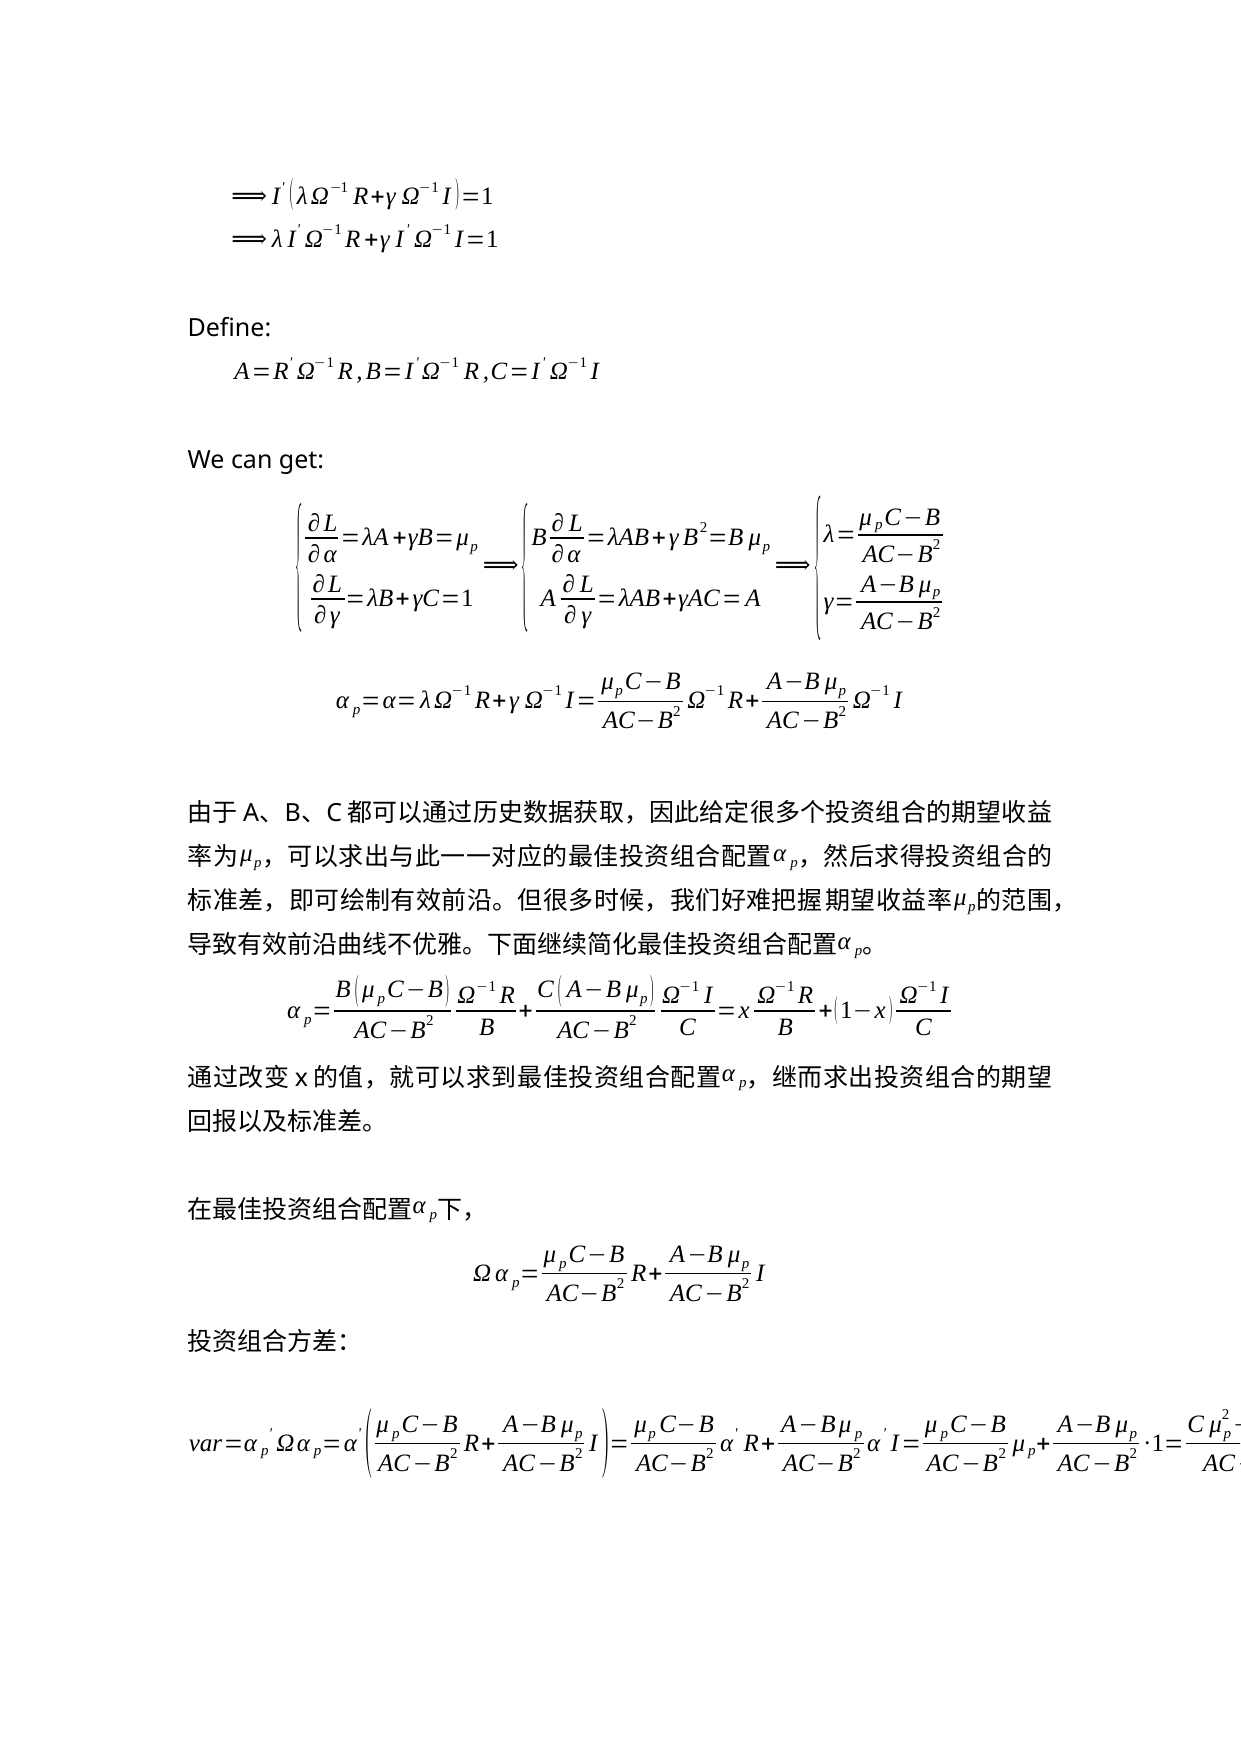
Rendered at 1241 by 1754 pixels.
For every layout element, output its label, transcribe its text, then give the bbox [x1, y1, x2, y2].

text Define: [187, 304, 1053, 348]
text 通过改变x的值，就可以求到最佳投资组合配置，继而求出投资组合的期望回报以及标准差。 [187, 1053, 1053, 1141]
text We can get: [187, 436, 1053, 480]
text 由于A、B、C都可以通过历史数据获取，因此给定很多个投资组合的期望收益率为，可以求出与此一一对应的最佳投资组合配置，然后求得投资组合的标准差，即可绘制有效前沿。但很多时候，我们好难把握期望收益率的范围，导致有效前沿曲线不优雅。下面继续简化最佳投资组合配置。 [187, 789, 1053, 965]
text 投资组合方差： [187, 1318, 1053, 1362]
text 在最佳投资组合配置下， [187, 1185, 1053, 1229]
